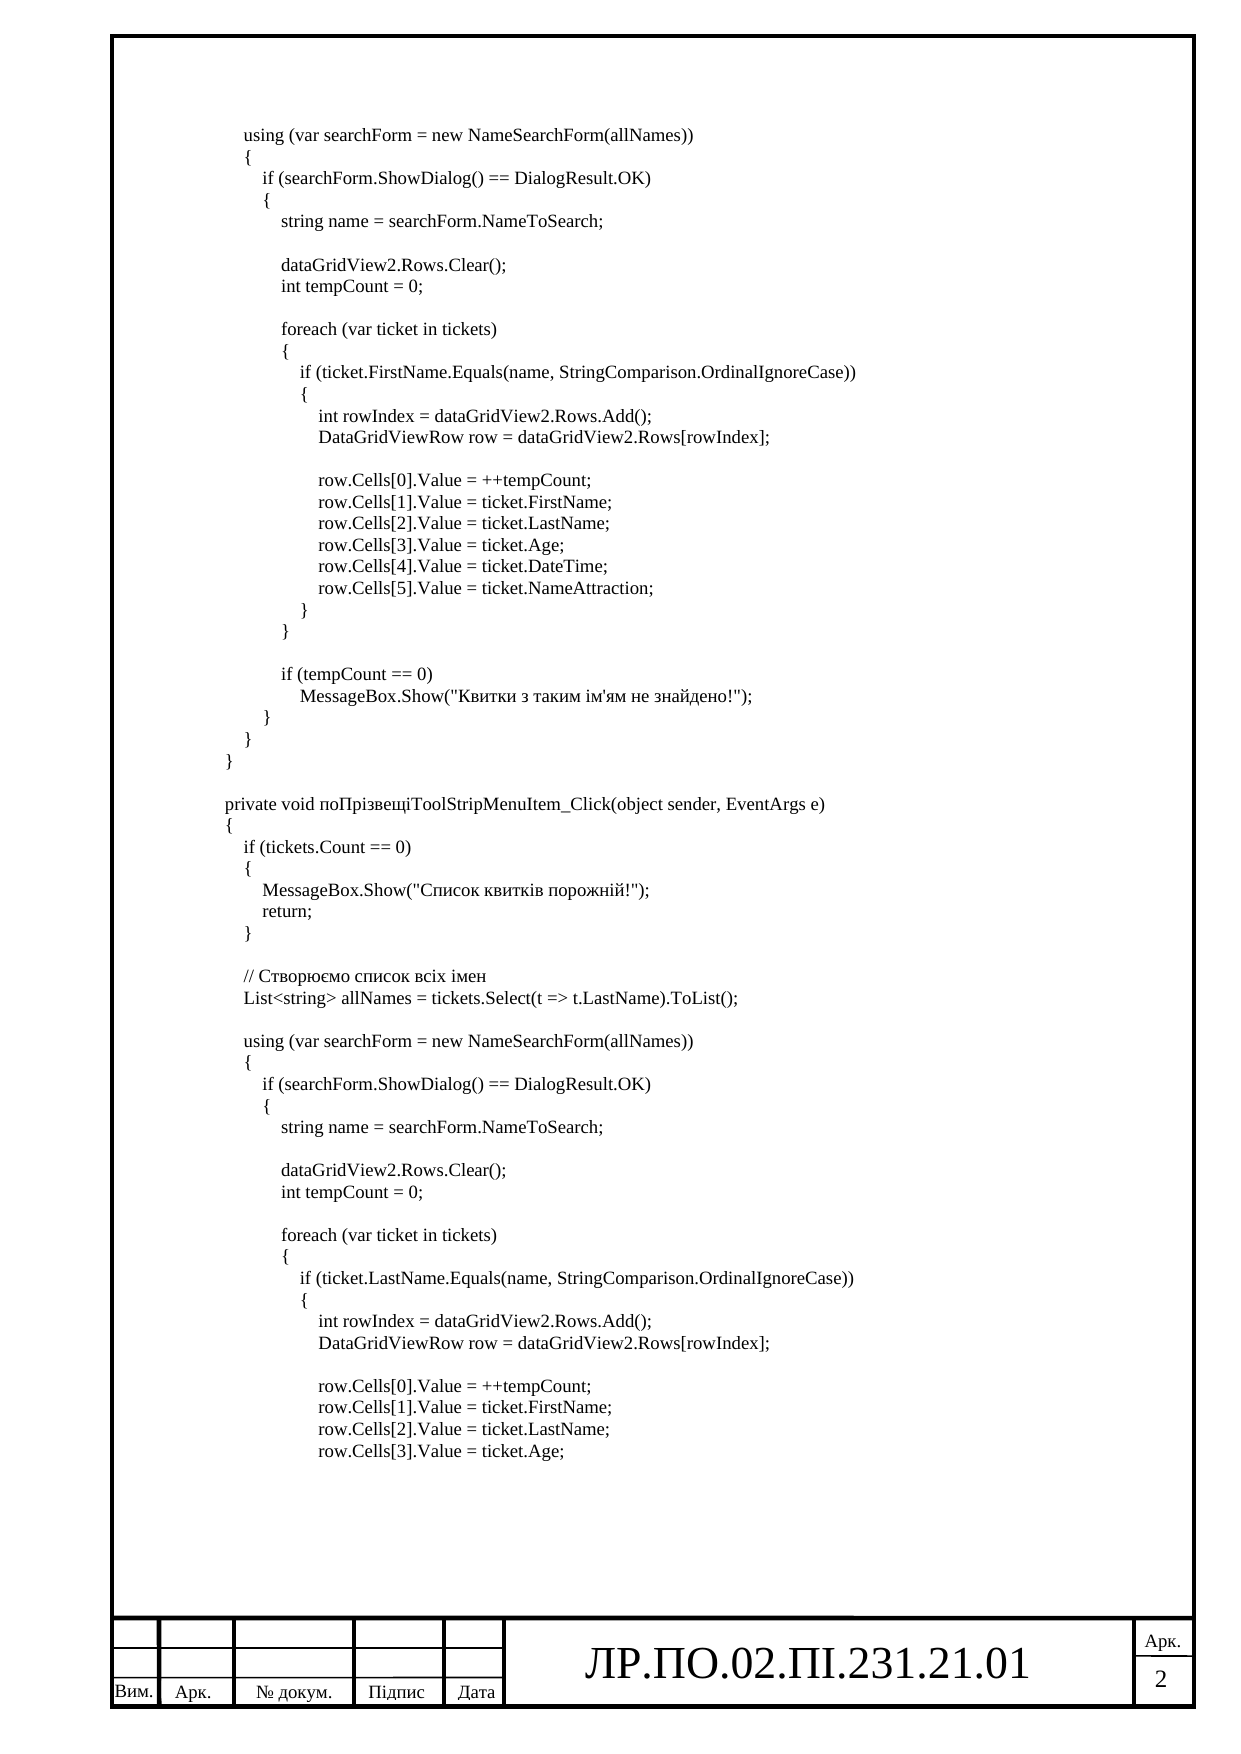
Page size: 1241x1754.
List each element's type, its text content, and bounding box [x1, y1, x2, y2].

text row.Cells[1].Value = ticket.FirstName; [187, 1396, 1162, 1418]
text using (var searchForm = new NameSearchForm(allNames)) [187, 124, 1162, 146]
text { [187, 383, 1162, 404]
text { [187, 340, 1162, 361]
text row.Cells[4].Value = ticket.DateTime; [187, 555, 1162, 577]
text int tempCount = 0; [187, 1181, 1162, 1202]
text foreach (var ticket in tickets) [187, 1224, 1162, 1245]
text MessageBox.Show("Список квитків порожній!"); [187, 879, 1162, 900]
text if (searchForm.ShowDialog() == DialogResult.OK) [187, 167, 1162, 189]
text { [187, 1288, 1162, 1310]
text dataGridView2.Rows.Clear(); [187, 253, 1162, 275]
text if (tickets.Count == 0) [187, 836, 1162, 857]
text private void поПрізвещіToolStripMenuItem_Click(object sender, EventArgs e) [187, 793, 1162, 814]
text string name = searchForm.NameToSearch; [187, 1116, 1162, 1138]
text foreach (var ticket in tickets) [187, 318, 1162, 340]
text if (ticket.FirstName.Equals(name, StringComparison.OrdinalIgnoreCase)) [187, 361, 1162, 383]
text row.Cells[2].Value = ticket.LastName; [187, 1418, 1162, 1439]
text row.Cells[2].Value = ticket.LastName; [187, 512, 1162, 534]
text } [187, 706, 1162, 728]
text row.Cells[0].Value = ++tempCount; [187, 469, 1162, 491]
text int tempCount = 0; [187, 275, 1162, 297]
text string name = searchForm.NameToSearch; [187, 210, 1162, 232]
text return; [187, 900, 1162, 922]
text int rowIndex = dataGridView2.Rows.Add(); [187, 404, 1162, 426]
text MessageBox.Show("Квитки з таким ім'ям не знайдено!"); [187, 685, 1162, 706]
text { [187, 814, 1162, 836]
text row.Cells[3].Value = ticket.Age; [187, 1439, 1162, 1461]
text if (ticket.LastName.Equals(name, StringComparison.OrdinalIgnoreCase)) [187, 1267, 1162, 1288]
text } [187, 598, 1162, 620]
text } [187, 922, 1162, 943]
text List<string> allNames = tickets.Select(t => t.LastName).ToList(); [187, 987, 1162, 1008]
text if (searchForm.ShowDialog() == DialogResult.OK) [187, 1073, 1162, 1094]
text row.Cells[3].Value = ticket.Age; [187, 534, 1162, 555]
text } [187, 620, 1162, 642]
text // Створюємо список всіх імен [187, 965, 1162, 987]
text } [187, 728, 1162, 749]
text { [187, 146, 1162, 167]
text row.Cells[0].Value = ++tempCount; [187, 1375, 1162, 1396]
text } [187, 749, 1162, 771]
text DataGridViewRow row = dataGridView2.Rows[rowIndex]; [187, 1332, 1162, 1353]
text { [187, 1245, 1162, 1267]
text if (tempCount == 0) [187, 663, 1162, 685]
text row.Cells[1].Value = ticket.FirstName; [187, 491, 1162, 512]
text DataGridViewRow row = dataGridView2.Rows[rowIndex]; [187, 426, 1162, 448]
text dataGridView2.Rows.Clear(); [187, 1159, 1162, 1181]
text int rowIndex = dataGridView2.Rows.Add(); [187, 1310, 1162, 1332]
text { [187, 857, 1162, 879]
text { [187, 189, 1162, 210]
text row.Cells[5].Value = ticket.NameAttraction; [187, 577, 1162, 598]
text { [187, 1094, 1162, 1116]
text { [187, 1051, 1162, 1073]
text using (var searchForm = new NameSearchForm(allNames)) [187, 1030, 1162, 1051]
